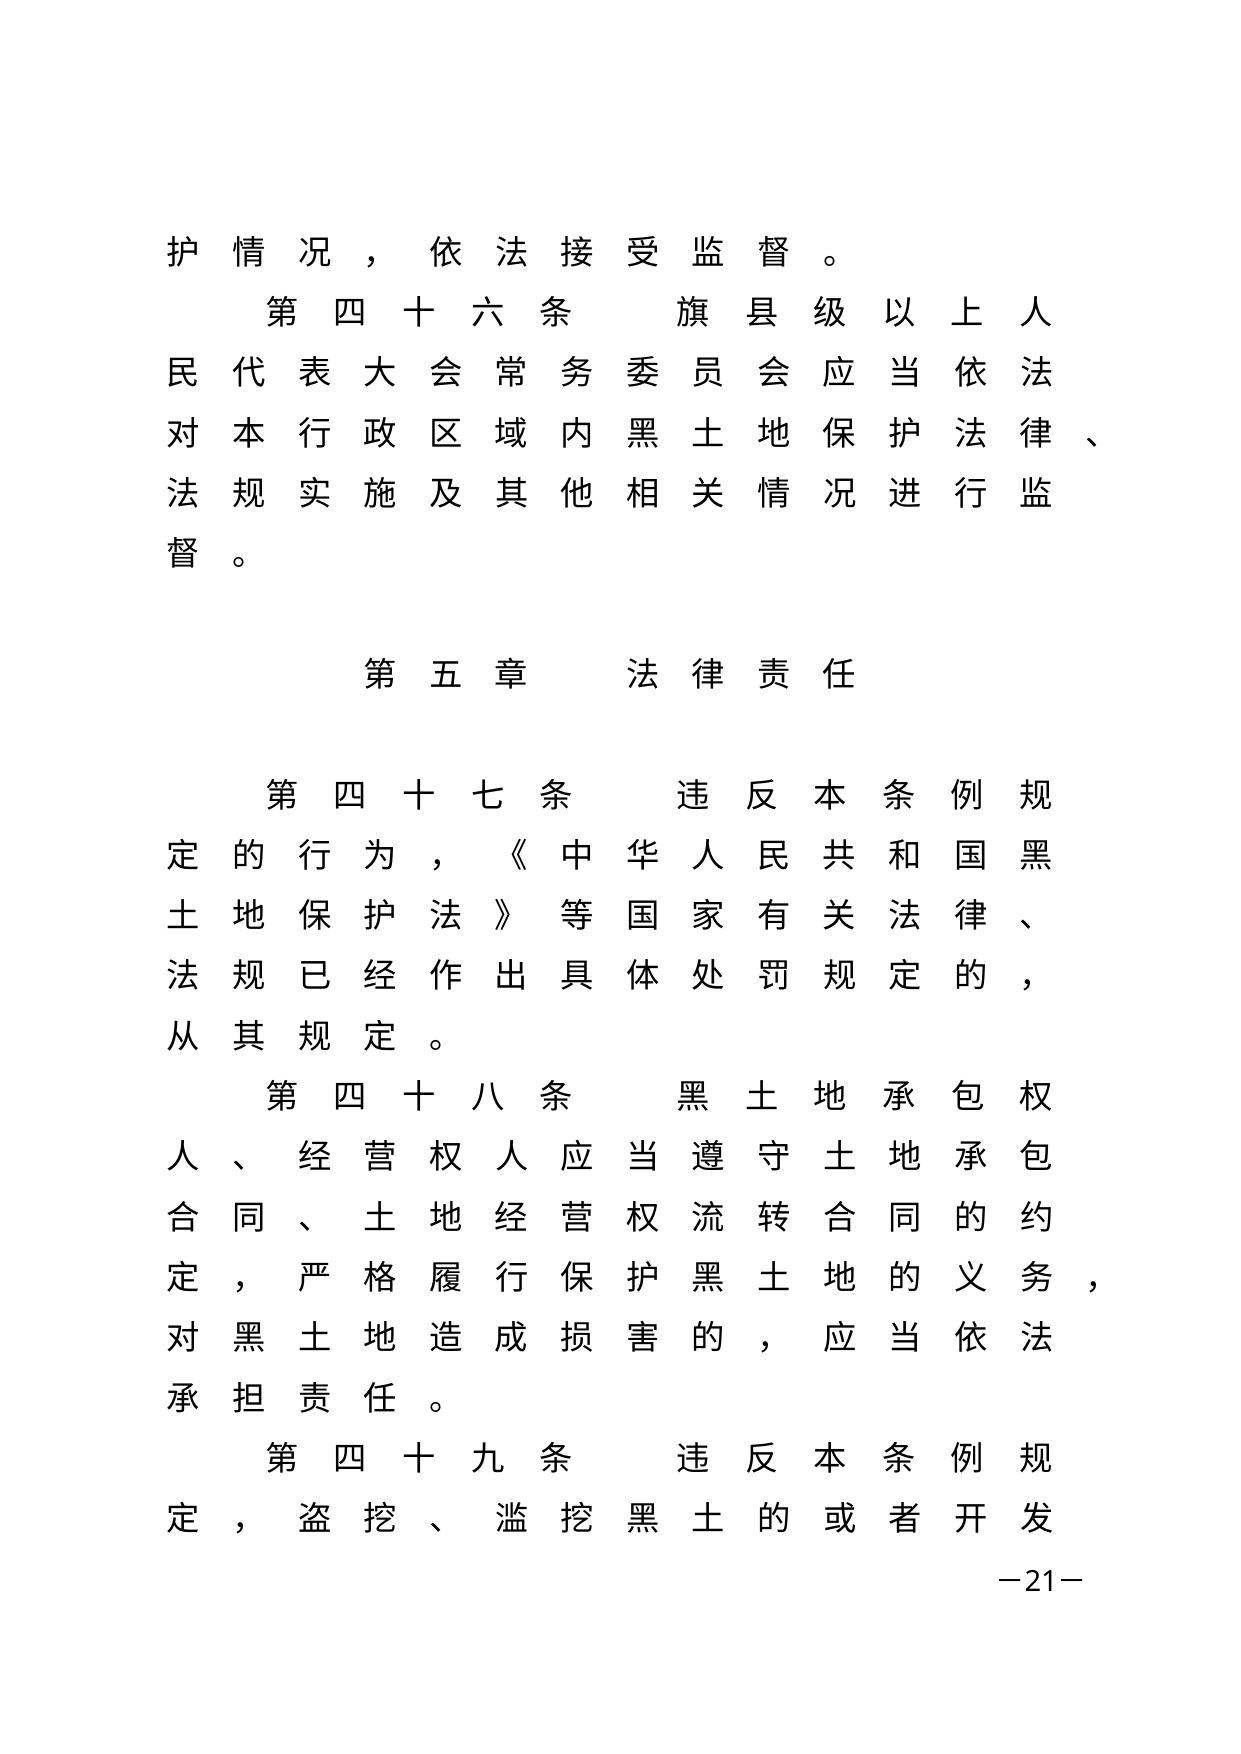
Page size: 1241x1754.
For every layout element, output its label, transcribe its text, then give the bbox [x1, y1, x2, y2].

text 第四十八条 黑土地承包权人、经营权人应当遵守土地承包合同、土地经营权流转合同的约定，严格履行保护黑土地的义务，对黑土地造成损害的，应当依法承担责任。 [167, 1064, 1085, 1426]
text 第四十五条 旗县级以上人民政府应当向本级人民代表大会或者其常务委员会报告黑土地保护情况，依法接受监督。 [167, 219, 1085, 280]
text 第四十六条 旗县级以上人民代表大会常务委员会应当依法对本行政区域内黑土地保护法律、法规实施及其他相关情况进行监督。 [167, 280, 1085, 581]
text 第四十九条 违反本条例规定，盗挖、滥挖黑土的或者开发黑土地造成土地荒漠化、盐渍化的，由旗县级以上人民政府自然资源、农牧部门等按照职责责令限期改正或者治理，可以并处耕地开垦费的七倍以上十倍以下罚款。 [167, 1426, 1085, 1546]
text 第五章 法律责任 [167, 642, 1085, 702]
text 第四十七条 违反本条例规定的行为，《中华人民共和国黑土地保护法》等国家有关法律、法规已经作出具体处罚规定的，从其规定。 [167, 762, 1085, 1064]
